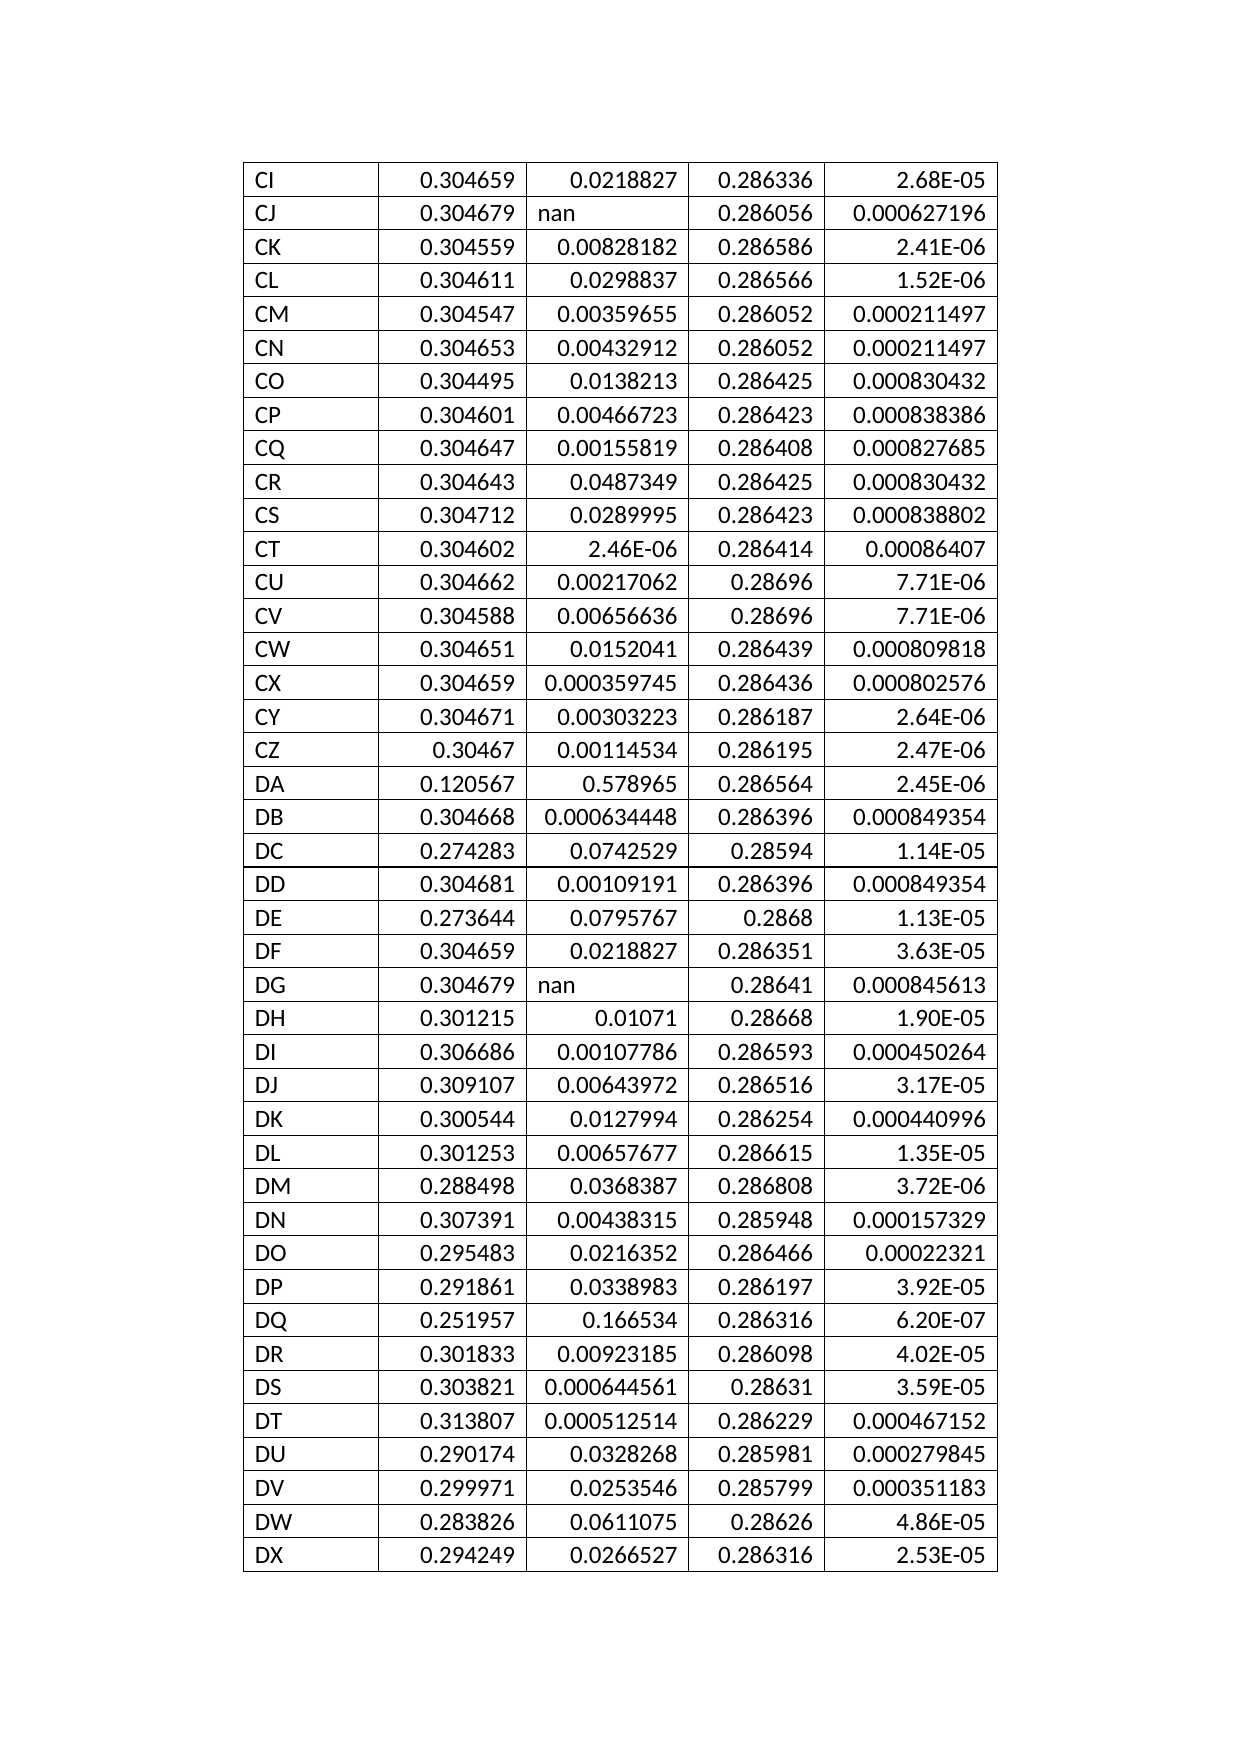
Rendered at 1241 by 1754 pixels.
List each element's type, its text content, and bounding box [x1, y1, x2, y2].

table_cell 0.0218827 [527, 935, 688, 967]
table_cell 0.00438315 [527, 1203, 688, 1235]
table_cell 0.304679 [379, 197, 526, 229]
table_cell 0.304601 [379, 398, 526, 430]
table_cell DU [244, 1438, 378, 1470]
table_cell CI [244, 163, 378, 196]
table_cell 0.00217062 [527, 566, 688, 598]
table_cell DW [244, 1505, 378, 1537]
table_cell DA [244, 767, 378, 799]
table_cell 0.00923185 [527, 1337, 688, 1369]
table_cell DE [244, 901, 378, 933]
table_cell 0.0138213 [527, 364, 688, 397]
table_cell DT [244, 1404, 378, 1437]
table_cell 0.28696 [689, 566, 824, 598]
table_cell 0.283826 [379, 1505, 526, 1537]
table_cell 3.72E-06 [825, 1169, 997, 1202]
table_cell 0.00107786 [527, 1035, 688, 1068]
table_cell 2.41E-06 [825, 230, 997, 263]
table_cell 0.273644 [379, 901, 526, 933]
table_cell 0.00656636 [527, 599, 688, 632]
table_cell 0.01071 [527, 1002, 688, 1034]
table_cell 0.000467152 [825, 1404, 997, 1437]
table_cell 0.286254 [689, 1102, 824, 1135]
table_cell 2.68E-05 [825, 163, 997, 196]
table_cell 0.286436 [689, 666, 824, 699]
table_cell 0.28594 [689, 834, 824, 866]
table_cell 1.35E-05 [825, 1136, 997, 1168]
table_cell 0.00022321 [825, 1236, 997, 1269]
table_cell 0.000809818 [825, 633, 997, 665]
table_cell 0.0298837 [527, 264, 688, 296]
table_cell 0.000634448 [527, 800, 688, 833]
table_cell CQ [244, 431, 378, 464]
table_cell 0.000849354 [825, 868, 997, 900]
table_cell DO [244, 1236, 378, 1269]
table_cell DC [244, 834, 378, 866]
table_cell 0.00086407 [825, 532, 997, 564]
table_cell 0.00466723 [527, 398, 688, 430]
table_cell DF [244, 935, 378, 967]
table_cell 2.45E-06 [825, 767, 997, 799]
table_cell 0.286586 [689, 230, 824, 263]
table_cell 6.20E-07 [825, 1304, 997, 1336]
table_cell DP [244, 1270, 378, 1302]
table_cell 0.000827685 [825, 431, 997, 464]
table_cell 0.299971 [379, 1471, 526, 1504]
table_cell 0.00643972 [527, 1069, 688, 1101]
table_cell 0.30467 [379, 733, 526, 766]
table_cell 0.301253 [379, 1136, 526, 1168]
table_cell 0.288498 [379, 1169, 526, 1202]
table_cell 0.286316 [689, 1304, 824, 1336]
table_cell DD [244, 868, 378, 900]
table_cell 0.286052 [689, 297, 824, 330]
table_cell CJ [244, 197, 378, 229]
table_cell DJ [244, 1069, 378, 1101]
table_cell 0.286229 [689, 1404, 824, 1437]
table_cell 0.286336 [689, 163, 824, 196]
table_cell 0.0742529 [527, 834, 688, 866]
table_cell 0.286423 [689, 499, 824, 531]
table_cell 0.304659 [379, 666, 526, 699]
table_cell 0.304653 [379, 331, 526, 363]
table_cell 0.304659 [379, 935, 526, 967]
table_cell CV [244, 599, 378, 632]
table_cell 0.286564 [689, 767, 824, 799]
table_cell 0.286195 [689, 733, 824, 766]
table_cell CR [244, 465, 378, 497]
table_cell 0.000211497 [825, 297, 997, 330]
table_cell 0.286056 [689, 197, 824, 229]
table_cell 0.2868 [689, 901, 824, 933]
table_cell CW [244, 633, 378, 665]
table_cell 0.000830432 [825, 364, 997, 397]
table_cell 0.000627196 [825, 197, 997, 229]
table_cell 0.00109191 [527, 868, 688, 900]
table_cell DV [244, 1471, 378, 1504]
table_cell 0.000802576 [825, 666, 997, 699]
table_cell 0.120567 [379, 767, 526, 799]
table_cell DN [244, 1203, 378, 1235]
table_cell 0.304588 [379, 599, 526, 632]
table_cell 0.251957 [379, 1304, 526, 1336]
table_cell CM [244, 297, 378, 330]
table_cell 2.46E-06 [527, 532, 688, 564]
table_cell 0.0253546 [527, 1471, 688, 1504]
table_cell 0.286808 [689, 1169, 824, 1202]
table_cell CU [244, 566, 378, 598]
table_cell 0.304659 [379, 163, 526, 196]
table_cell 0.304559 [379, 230, 526, 263]
table_cell 0.286187 [689, 700, 824, 732]
table_cell CP [244, 398, 378, 430]
table_cell 0.00828182 [527, 230, 688, 263]
table_cell 0.301215 [379, 1002, 526, 1034]
table_cell 0.28641 [689, 968, 824, 1001]
table_cell 0.286615 [689, 1136, 824, 1168]
table_cell 0.000211497 [825, 331, 997, 363]
table_cell 0.28696 [689, 599, 824, 632]
table_cell DL [244, 1136, 378, 1168]
table_cell 0.304651 [379, 633, 526, 665]
table_cell 1.14E-05 [825, 834, 997, 866]
table_cell 0.286408 [689, 431, 824, 464]
table_cell 0.0328268 [527, 1438, 688, 1470]
table_cell 0.285981 [689, 1438, 824, 1470]
table_cell 0.304647 [379, 431, 526, 464]
table_cell 0.274283 [379, 834, 526, 866]
table_cell 0.28668 [689, 1002, 824, 1034]
table_cell CK [244, 230, 378, 263]
table_cell DM [244, 1169, 378, 1202]
table_cell 3.63E-05 [825, 935, 997, 967]
table_cell 1.90E-05 [825, 1002, 997, 1034]
table_cell 0.286516 [689, 1069, 824, 1101]
table_cell 0.304547 [379, 297, 526, 330]
table_cell 3.92E-05 [825, 1270, 997, 1302]
table_cell 0.304611 [379, 264, 526, 296]
table_cell 0.0218827 [527, 163, 688, 196]
table_cell 0.304681 [379, 868, 526, 900]
table_cell 3.59E-05 [825, 1371, 997, 1403]
table_cell 0.286423 [689, 398, 824, 430]
table_cell 0.0795767 [527, 901, 688, 933]
table_cell 0.304668 [379, 800, 526, 833]
table_cell 0.000838802 [825, 499, 997, 531]
table_cell 0.286425 [689, 465, 824, 497]
table_cell DX [244, 1538, 378, 1571]
table_cell 0.0611075 [527, 1505, 688, 1537]
table_cell CY [244, 700, 378, 732]
table_cell 0.28626 [689, 1505, 824, 1537]
table_cell nan [527, 197, 688, 229]
table_cell 0.000279845 [825, 1438, 997, 1470]
table_cell 0.286425 [689, 364, 824, 397]
table_cell 0.309107 [379, 1069, 526, 1101]
table_cell 0.301833 [379, 1337, 526, 1369]
table_cell CT [244, 532, 378, 564]
table_cell 0.286593 [689, 1035, 824, 1068]
table_cell 1.13E-05 [825, 901, 997, 933]
table_cell 0.0338983 [527, 1270, 688, 1302]
table_cell 0.286316 [689, 1538, 824, 1571]
table_cell 0.290174 [379, 1438, 526, 1470]
table_cell 0.294249 [379, 1538, 526, 1571]
table_cell nan [527, 968, 688, 1001]
table_cell 0.0216352 [527, 1236, 688, 1269]
table_cell 0.000359745 [527, 666, 688, 699]
table_cell 0.0289995 [527, 499, 688, 531]
table_cell 0.000512514 [527, 1404, 688, 1437]
table_cell 0.000644561 [527, 1371, 688, 1403]
table_cell CX [244, 666, 378, 699]
table_cell 7.71E-06 [825, 599, 997, 632]
table_cell DQ [244, 1304, 378, 1336]
table_cell 0.285948 [689, 1203, 824, 1235]
table_cell 0.578965 [527, 767, 688, 799]
table_cell 2.64E-06 [825, 700, 997, 732]
table_cell 0.166534 [527, 1304, 688, 1336]
table_cell 0.000450264 [825, 1035, 997, 1068]
table_cell DS [244, 1371, 378, 1403]
table_cell 0.286439 [689, 633, 824, 665]
table_cell 2.47E-06 [825, 733, 997, 766]
table_cell 0.291861 [379, 1270, 526, 1302]
table_cell 0.303821 [379, 1371, 526, 1403]
table_cell 0.313807 [379, 1404, 526, 1437]
table_cell 0.000440996 [825, 1102, 997, 1135]
table_cell 0.286098 [689, 1337, 824, 1369]
table_cell 0.295483 [379, 1236, 526, 1269]
table_cell 0.0152041 [527, 633, 688, 665]
table_cell 0.304712 [379, 499, 526, 531]
table_cell 0.304662 [379, 566, 526, 598]
table_cell 0.286396 [689, 800, 824, 833]
table_cell 0.304643 [379, 465, 526, 497]
table_cell 0.285799 [689, 1471, 824, 1504]
table_cell 0.000351183 [825, 1471, 997, 1504]
table_cell 0.286466 [689, 1236, 824, 1269]
table_cell 0.0127994 [527, 1102, 688, 1135]
table_cell DI [244, 1035, 378, 1068]
table_cell CS [244, 499, 378, 531]
table_cell 0.00303223 [527, 700, 688, 732]
table_cell CZ [244, 733, 378, 766]
table_cell 1.52E-06 [825, 264, 997, 296]
table_cell 0.00359655 [527, 297, 688, 330]
table_cell 0.286566 [689, 264, 824, 296]
table_cell DR [244, 1337, 378, 1369]
table_cell DH [244, 1002, 378, 1034]
table_cell 0.000849354 [825, 800, 997, 833]
table_cell 7.71E-06 [825, 566, 997, 598]
table_cell 0.000157329 [825, 1203, 997, 1235]
table_cell CN [244, 331, 378, 363]
table_cell 0.304671 [379, 700, 526, 732]
table_cell 0.286414 [689, 532, 824, 564]
table_cell 0.00432912 [527, 331, 688, 363]
table_cell 0.306686 [379, 1035, 526, 1068]
table_cell 4.02E-05 [825, 1337, 997, 1369]
table_cell DK [244, 1102, 378, 1135]
table_cell 0.0487349 [527, 465, 688, 497]
table_cell CO [244, 364, 378, 397]
table_cell 0.286351 [689, 935, 824, 967]
table_cell 0.286396 [689, 868, 824, 900]
table_cell 4.86E-05 [825, 1505, 997, 1537]
table_cell 0.28631 [689, 1371, 824, 1403]
table_cell 0.300544 [379, 1102, 526, 1135]
table_cell 0.00114534 [527, 733, 688, 766]
table_cell 0.307391 [379, 1203, 526, 1235]
table_cell 0.0368387 [527, 1169, 688, 1202]
table_cell 0.286197 [689, 1270, 824, 1302]
table_cell 0.304602 [379, 532, 526, 564]
table_cell 0.0266527 [527, 1538, 688, 1571]
table_cell DB [244, 800, 378, 833]
table_cell 3.17E-05 [825, 1069, 997, 1101]
table_cell 0.00657677 [527, 1136, 688, 1168]
table_cell 0.000845613 [825, 968, 997, 1001]
table_cell 0.00155819 [527, 431, 688, 464]
table_cell 2.53E-05 [825, 1538, 997, 1571]
table_cell DG [244, 968, 378, 1001]
table_cell 0.286052 [689, 331, 824, 363]
table_cell 0.000838386 [825, 398, 997, 430]
table_cell 0.304495 [379, 364, 526, 397]
table_cell 0.000830432 [825, 465, 997, 497]
table_cell 0.304679 [379, 968, 526, 1001]
table_cell CL [244, 264, 378, 296]
